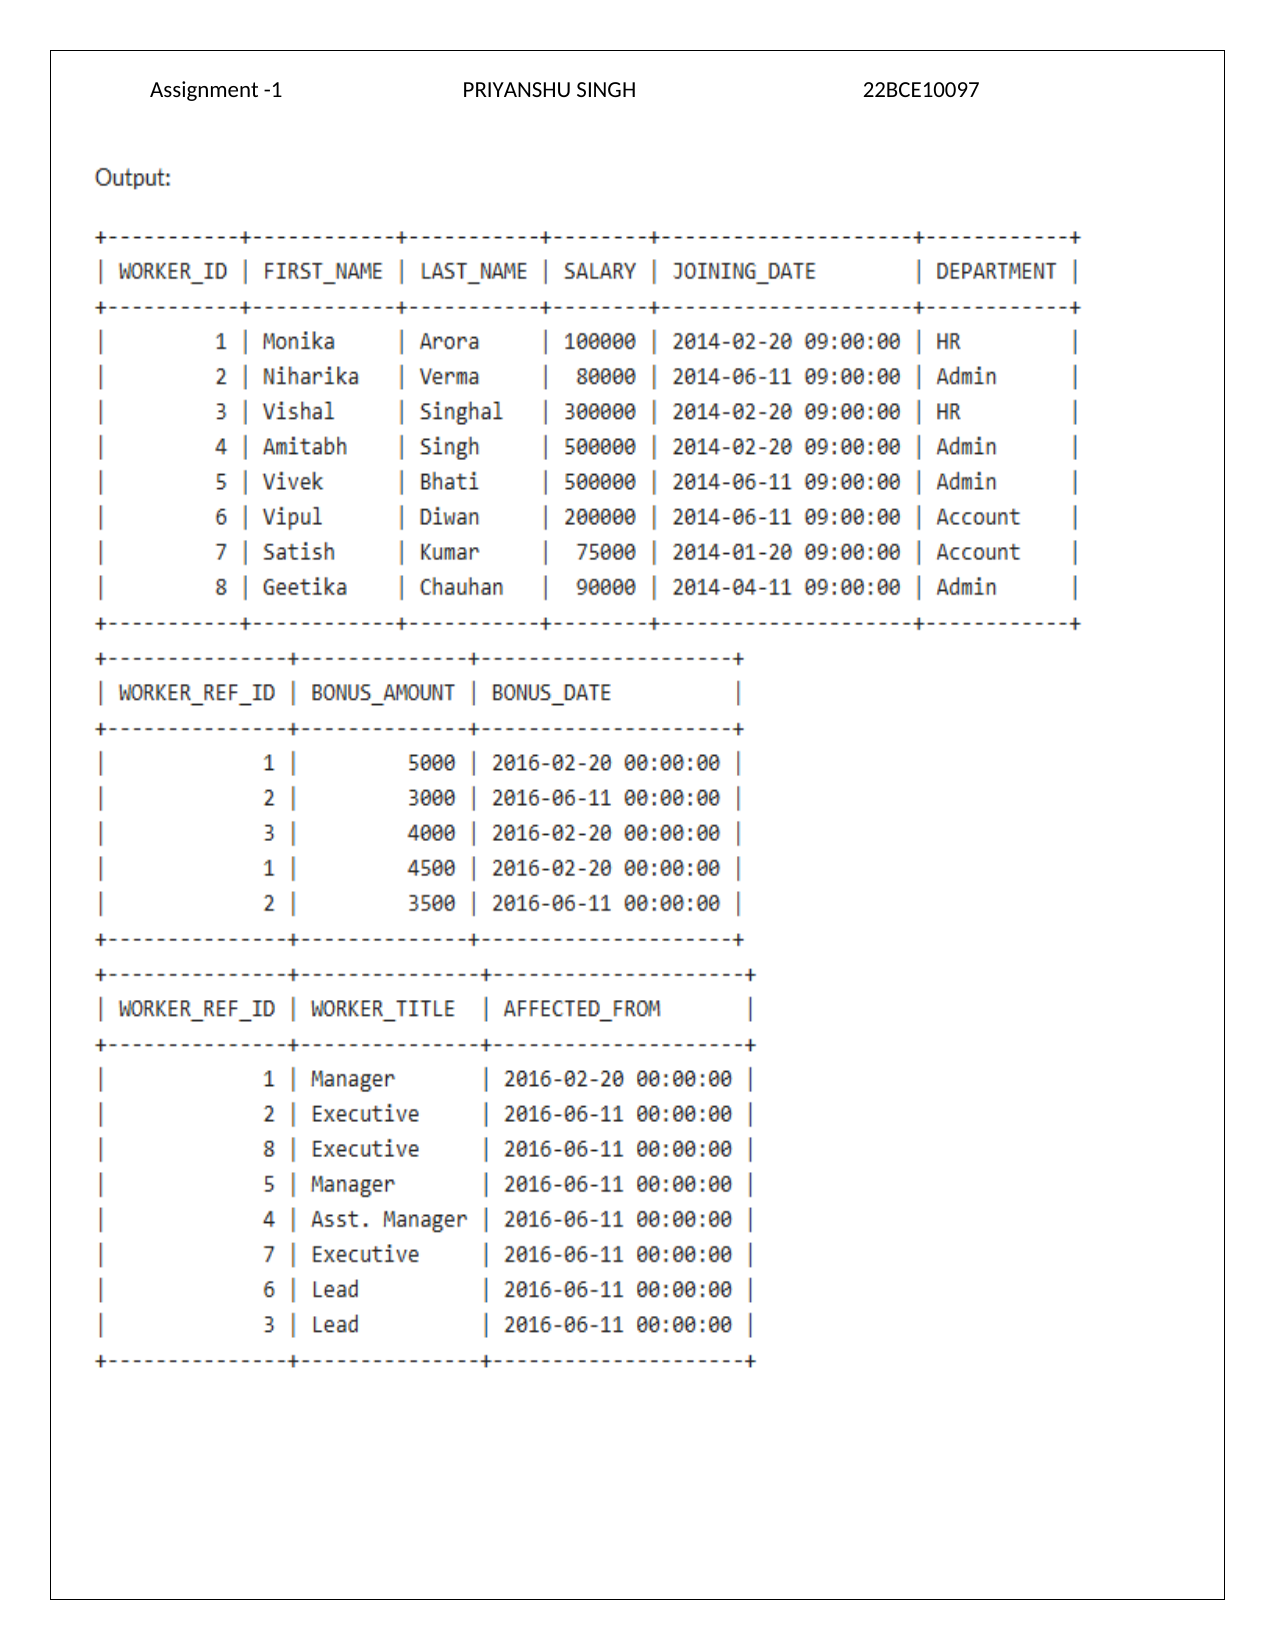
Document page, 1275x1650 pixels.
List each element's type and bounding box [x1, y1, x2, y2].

picture [86, 158, 1185, 1380]
